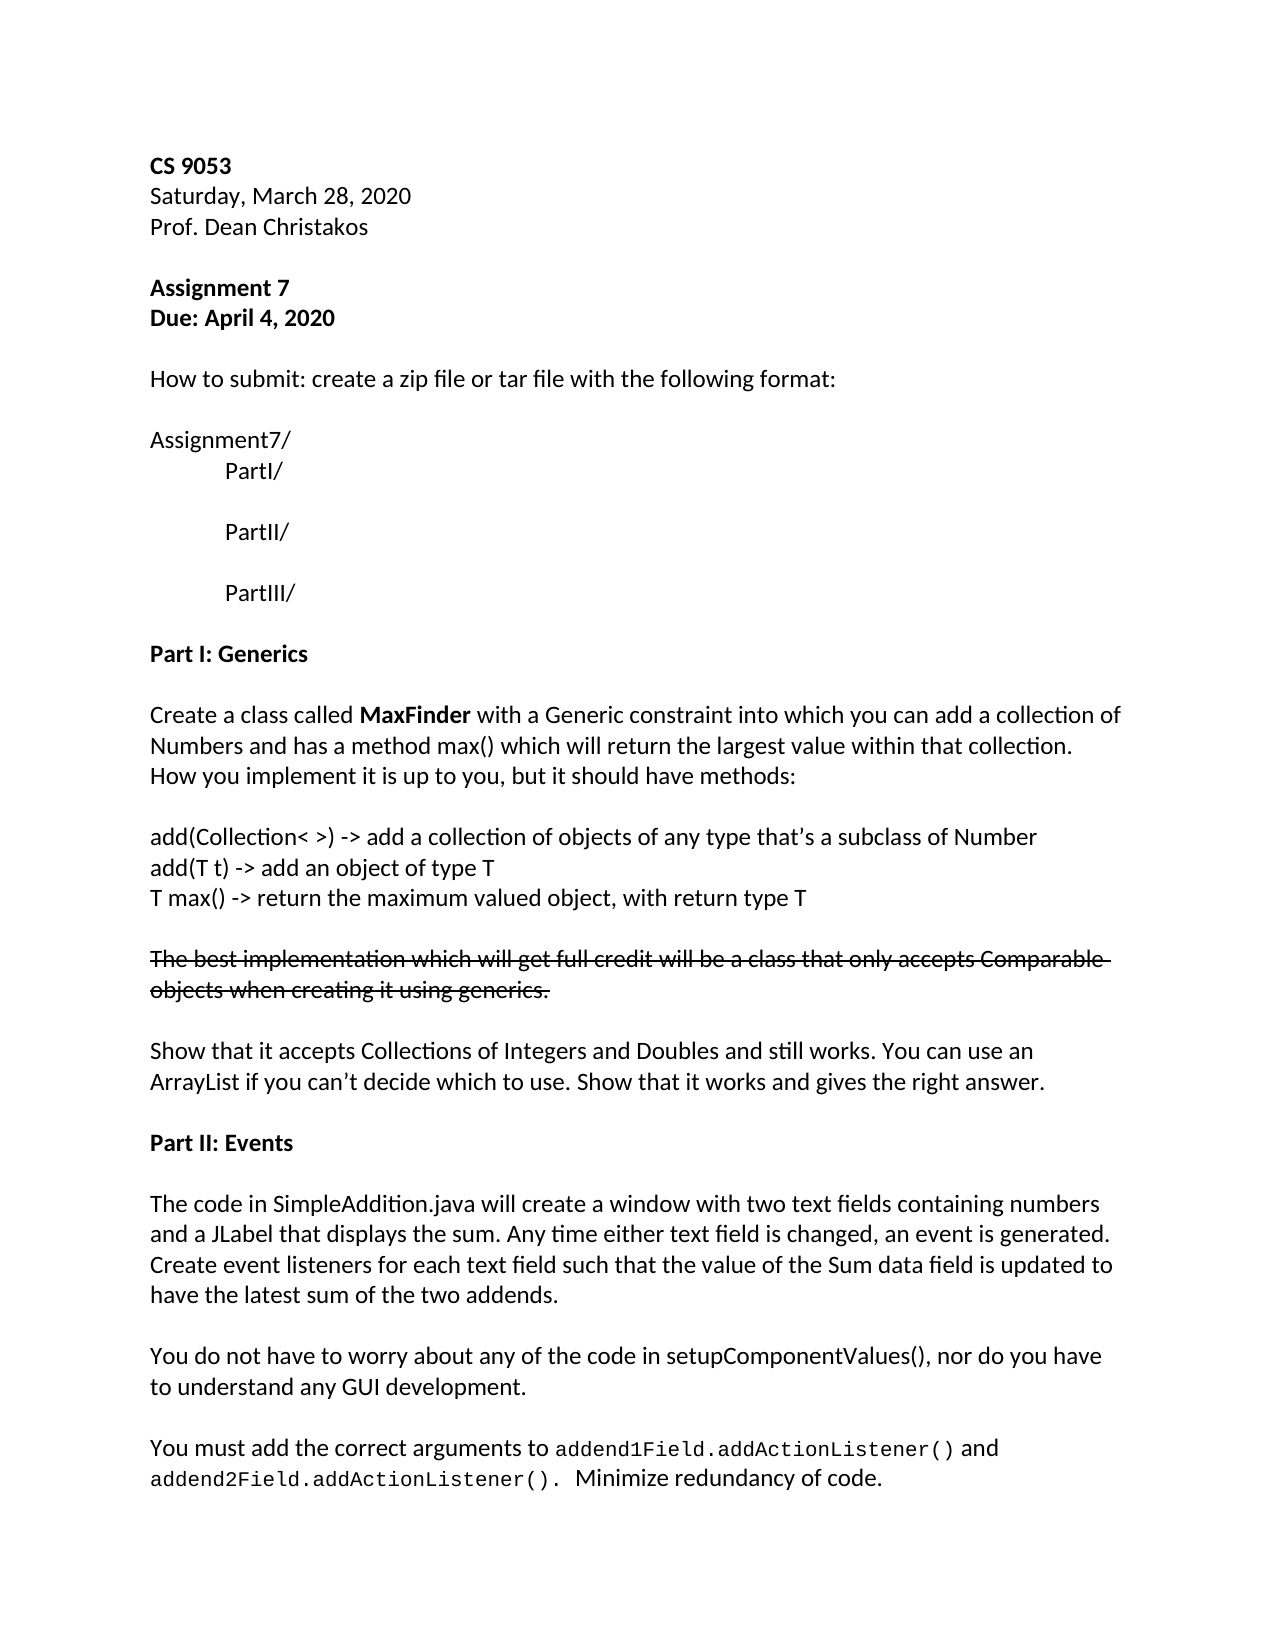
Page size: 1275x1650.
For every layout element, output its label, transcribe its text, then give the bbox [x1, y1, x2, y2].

text PartII/ [150, 516, 1125, 547]
text Due: April 4, 2020 [150, 303, 1125, 333]
text Create a class called MaxFinder with a Generic constraint into which you can add a collection of Numbers and has a method max() which will return the largest value within that collection. How you implement it is up to you, but it should have methods: [150, 699, 1125, 791]
text Saturday, March 28, 2020 [150, 181, 1125, 211]
text You must add the correct arguments to addend1Field.addActionListener() and addend2Field.addActionListener(). Minimize redundancy of code. [150, 1432, 1125, 1493]
text The best implementation which will get full credit will be a class that only accepts Comparable objects when creating it using generics. [150, 943, 1125, 1004]
text The code in SimpleAddition.java will create a window with two text fields containing numbers and a JLabel that displays the sum. Any time either text field is changed, an event is generated. Create event listeners for each text field such that the value of the Sum data field is updated to have the latest sum of the two addends. [150, 1188, 1125, 1310]
text Part II: Events [150, 1127, 1125, 1157]
text T max() -> return the maximum valued object, with return type T [150, 882, 1125, 913]
text PartI/ [150, 455, 1125, 486]
text CS 9053 [150, 150, 1125, 181]
text Show that it accepts Collections of Integers and Doubles and still works. You can use an ArrayList if you can’t decide which to use. Show that it works and gives the right answer. [150, 1035, 1125, 1096]
text add(Collection< >) -> add a collection of objects of any type that’s a subclass of Number [150, 821, 1125, 852]
text Assignment7/ [150, 425, 1125, 455]
text Assignment 7 [150, 272, 1125, 303]
text Part I: Generics [150, 638, 1125, 669]
text How to submit: create a zip file or tar file with the following format: [150, 364, 1125, 394]
text add(T t) -> add an object of type T [150, 852, 1125, 882]
text PartIII/ [150, 577, 1125, 608]
text Prof. Dean Christakos [150, 211, 1125, 242]
text You do not have to worry about any of the code in setupComponentValues(), nor do you have to understand any GUI development. [150, 1340, 1125, 1401]
